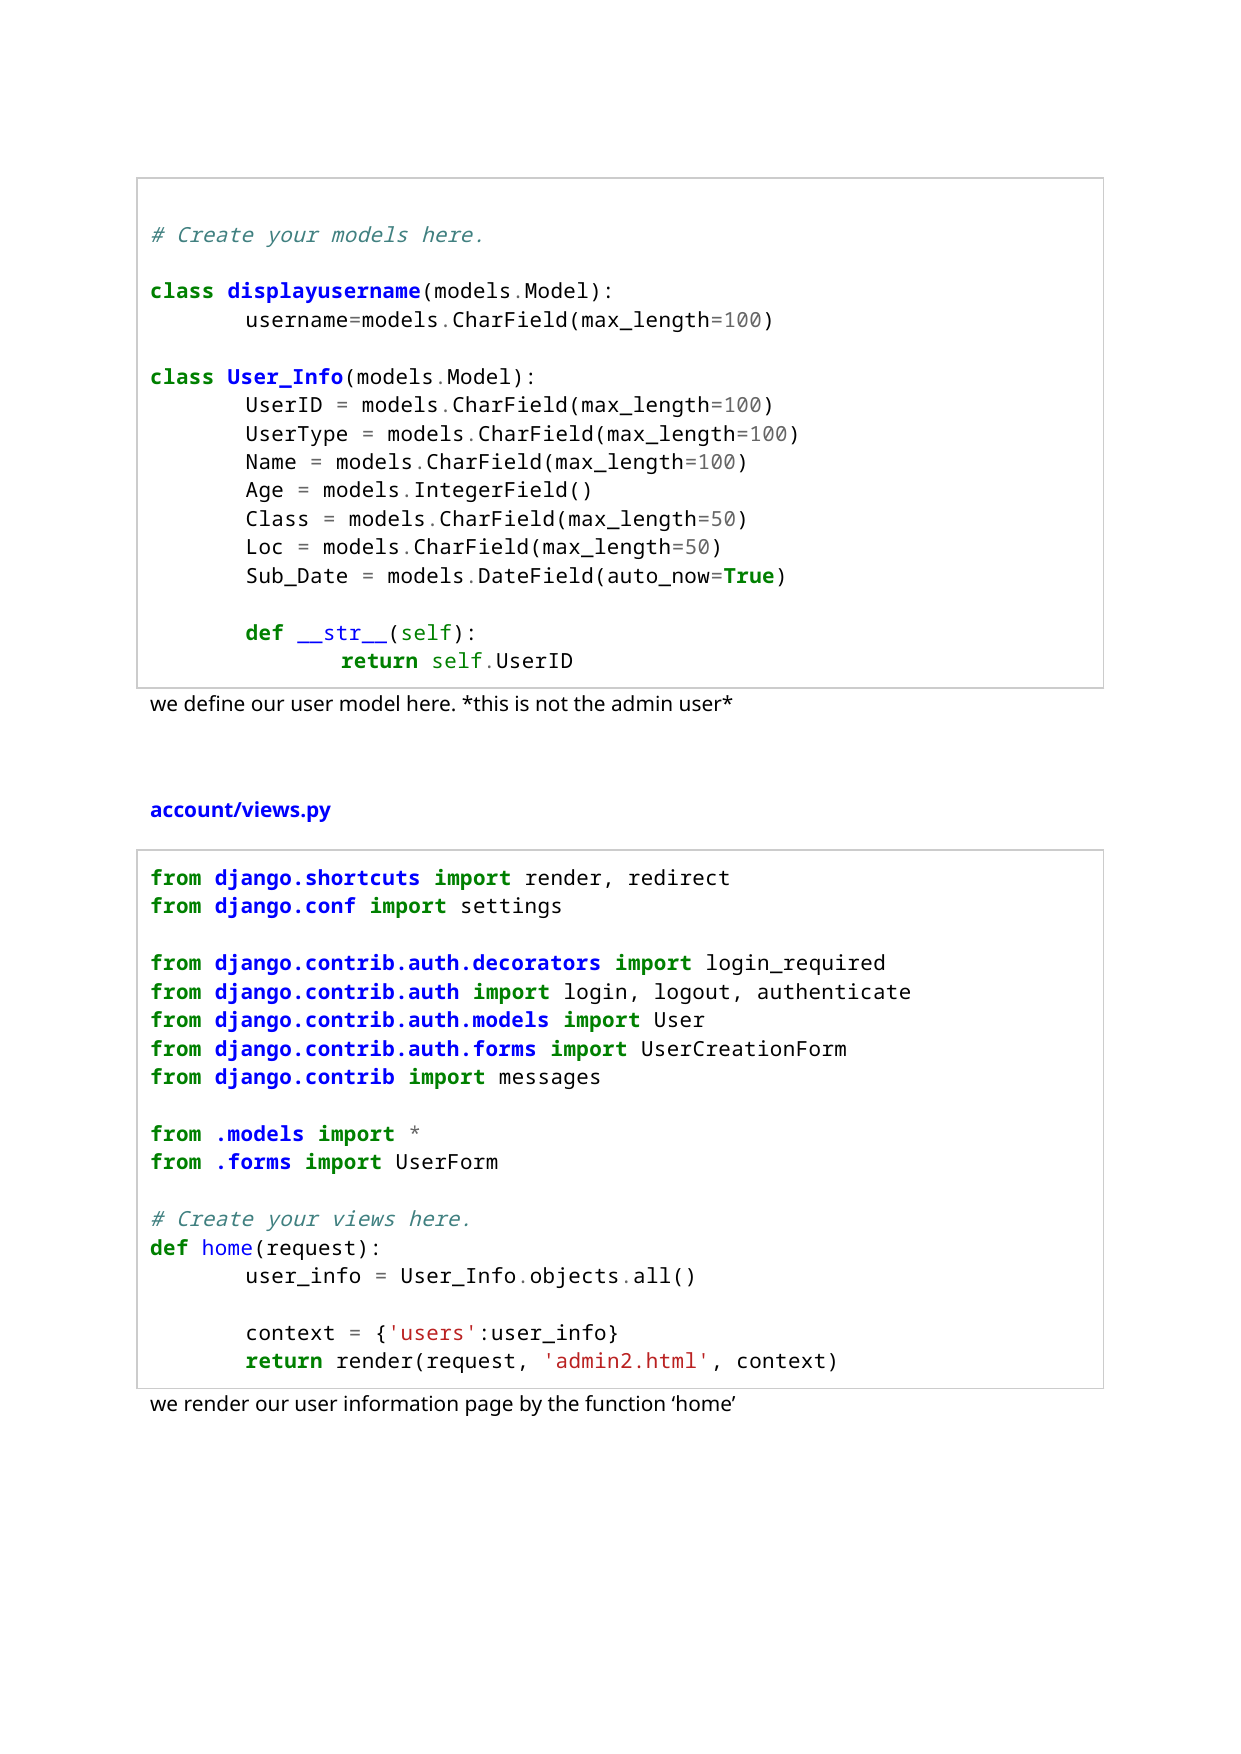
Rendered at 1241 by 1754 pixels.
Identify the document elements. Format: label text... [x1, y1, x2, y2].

text Loc = models.CharField(max_length=50) [150, 532, 1090, 561]
text from django.contrib.auth.forms import UserCreationForm [150, 1034, 1090, 1062]
text from django.contrib import messages [150, 1062, 1090, 1091]
text class User_Info(models.Model): [150, 362, 1090, 390]
text username=models.CharField(max_length=100) [150, 305, 1090, 333]
text Class = models.CharField(max_length=50) [150, 504, 1090, 532]
text def home(request): [150, 1233, 1090, 1261]
text Sub_Date = models.DateField(auto_now=True) [150, 561, 1090, 589]
text Name = models.CharField(max_length=100) [150, 447, 1090, 476]
text from .models import * [150, 1119, 1090, 1147]
text from django.contrib.auth.decorators import login_required [150, 948, 1090, 977]
text UserID = models.CharField(max_length=100) [150, 390, 1090, 419]
text from .forms import UserForm [150, 1147, 1090, 1176]
text class displayusername(models.Model): [150, 277, 1090, 305]
text we render our user information page by the function ‘home’ [150, 1389, 1090, 1417]
text from django.contrib.auth.models import User [150, 1005, 1090, 1034]
text from django.conf import settings [150, 892, 1090, 920]
text return self.UserID [138, 632, 1103, 687]
text user_info = User_Info.objects.all() [150, 1261, 1090, 1290]
text from django.shortcuts import render, redirect [138, 851, 1103, 892]
text Age = models.IntegerField() [150, 476, 1090, 504]
text context = {'users':user_info} [150, 1318, 1090, 1332]
text return render(request, 'admin2.html', context) [138, 1332, 1103, 1388]
text # Create your models here. [150, 220, 1090, 248]
text we define our user model here. *this is not the admin user* [150, 689, 1090, 717]
text # Create your views here. [150, 1204, 1090, 1233]
text from django.contrib.auth import login, logout, authenticate [150, 977, 1090, 1005]
text UserType = models.CharField(max_length=100) [150, 419, 1090, 447]
text def __str__(self): [150, 618, 1090, 632]
text account/views.py [150, 796, 1090, 824]
